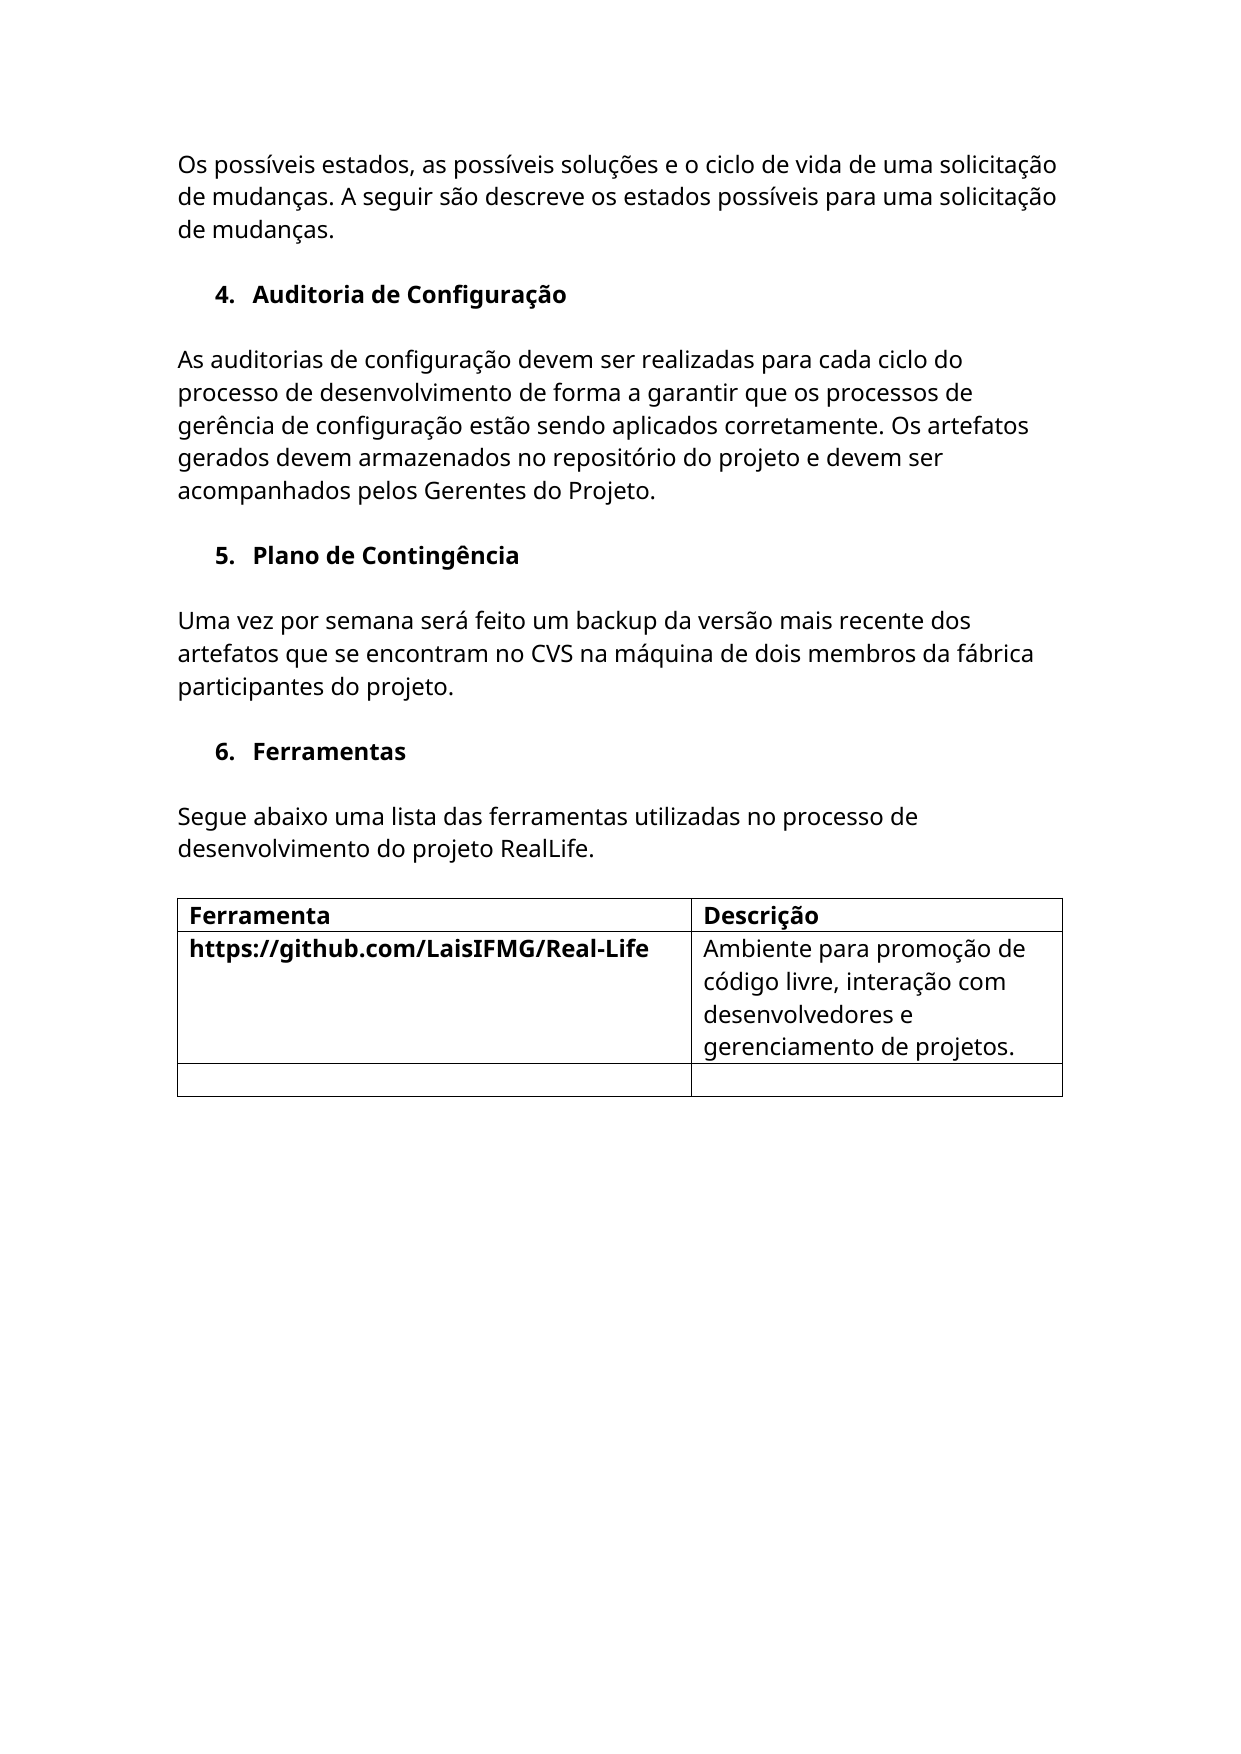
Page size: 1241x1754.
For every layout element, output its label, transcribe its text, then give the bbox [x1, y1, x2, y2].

list Auditoria de Configuração [215, 278, 1063, 311]
table_cell https://github.com/LaisIFMG/Real-Life [178, 932, 691, 1063]
text Os possíveis estados, as possíveis soluções e o ciclo de vida de uma solicitação de mudanças. A seguir são descreve os estados possíveis para uma solicitação de mudanças. [177, 148, 1063, 245]
list Plano de Contingência [215, 539, 1063, 571]
text Uma vez por semana será feito um backup da versão mais recente dos artefatos que se encontram no CVS na máquina de dois membros da fábrica participantes do projeto. [177, 604, 1063, 702]
table_header Ferramenta [178, 899, 691, 931]
text Segue abaixo uma lista das ferramentas utilizadas no processo de desenvolvimento do projeto RealLife. [177, 800, 1063, 865]
table_cell [692, 1064, 1062, 1096]
table_cell Ambiente para promoção de código livre, interação com desenvolvedores e gerenciamento de projetos. [692, 932, 1062, 1063]
list Ferramentas [215, 734, 1063, 767]
table_header Descrição [692, 899, 1062, 931]
text As auditorias de configuração devem ser realizadas para cada ciclo do processo de desenvolvimento de forma a garantir que os processos de gerência de configuração estão sendo aplicados corretamente. Os artefatos gerados devem armazenados no repositório do projeto e devem ser acompanhados pelos Gerentes do Projeto. [177, 343, 1063, 506]
table_cell [178, 1064, 691, 1096]
